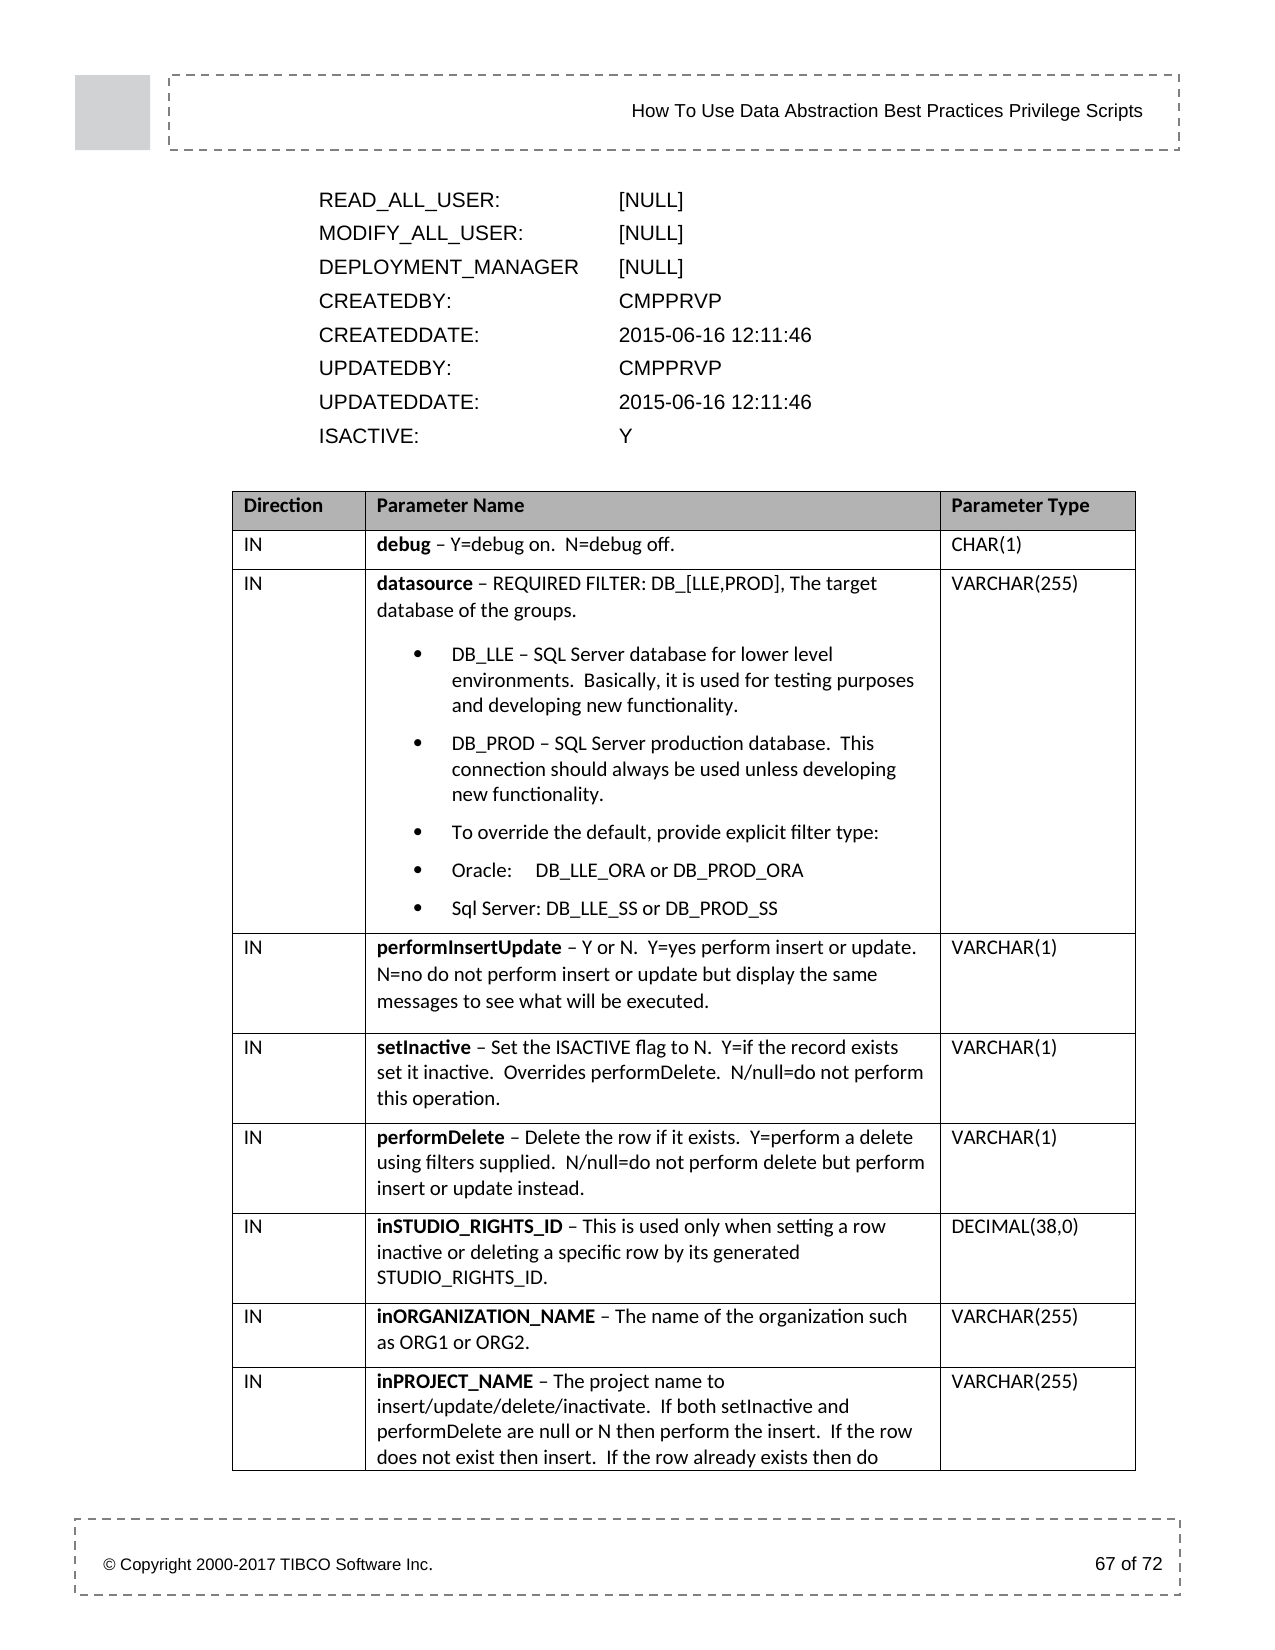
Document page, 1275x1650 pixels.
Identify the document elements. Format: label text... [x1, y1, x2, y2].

table_header Direction [233, 492, 365, 530]
text UPDATEDBY: CMPPRVP [206, 356, 1161, 380]
table_cell IN [233, 1214, 365, 1302]
table_cell inSTUDIO_RIGHTS_ID – This is used only when setting a row inactive or deleting a specific row by its generated STUDIO_RIGHTS_ID. [366, 1214, 940, 1302]
table_cell CHAR(1) [941, 531, 1135, 569]
table_cell VARCHAR(255) [941, 1368, 1135, 1469]
table_cell inORGANIZATION_NAME – The name of the organization such as ORG1 or ORG2. [366, 1304, 940, 1367]
table_cell IN [233, 570, 365, 933]
table_cell IN [233, 1368, 365, 1469]
table_cell IN [233, 531, 365, 569]
table_header Parameter Type [941, 492, 1135, 530]
table_cell IN [233, 1034, 365, 1123]
text MODIFY_ALL_USER: [NULL] [206, 221, 1161, 245]
text CREATEDDATE: 2015-06-16 12:11:46 [206, 322, 1161, 346]
table_cell debug – Y=debug on. N=debug off. [366, 531, 940, 569]
table_cell VARCHAR(1) [941, 1034, 1135, 1123]
text CREATEDBY: CMPPRVP [206, 289, 1161, 313]
text UPDATEDDATE: 2015-06-16 12:11:46 [206, 390, 1161, 414]
text ISACTIVE: Y [206, 424, 1161, 448]
table_cell datasource – REQUIRED FILTER: DB_[LLE,PROD], The target database of the groups. DB_LLE – SQL Server database for lower level environments. Basically, it is used for testing purposes and developing new functionality. DB_PROD – SQL Server production database. This connection should always be used unless developing new functionality. To override the default, provide explicit filter type: Oracle: DB_LLE_ORA or DB_PROD_ORA Sql Server: DB_LLE_SS or DB_PROD_SS [366, 570, 940, 933]
table_cell DECIMAL(38,0) [941, 1214, 1135, 1302]
table_cell IN [233, 934, 365, 1033]
text READ_ALL_USER: [NULL] [206, 187, 1161, 211]
table_cell VARCHAR(1) [941, 934, 1135, 1033]
table_cell IN [233, 1304, 365, 1367]
table_cell VARCHAR(1) [941, 1124, 1135, 1213]
table_cell performDelete – Delete the row if it exists. Y=perform a delete using filters supplied. N/null=do not perform delete but perform insert or update instead. [366, 1124, 940, 1213]
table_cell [366, 1368, 940, 1469]
table_cell VARCHAR(255) [941, 1304, 1135, 1367]
table_cell IN [233, 1124, 365, 1213]
table_cell VARCHAR(255) [941, 570, 1135, 933]
table_cell performInsertUpdate – Y or N. Y=yes perform insert or update. N=no do not perform insert or update but display the same messages to see what will be executed. [366, 934, 940, 1033]
table_cell setInactive – Set the ISACTIVE flag to N. Y=if the record exists set it inactive. Overrides performDelete. N/null=do not perform this operation. [366, 1034, 940, 1123]
text DEPLOYMENT_MANAGER [NULL] [319, 255, 1161, 279]
table_header Parameter Name [366, 492, 940, 530]
